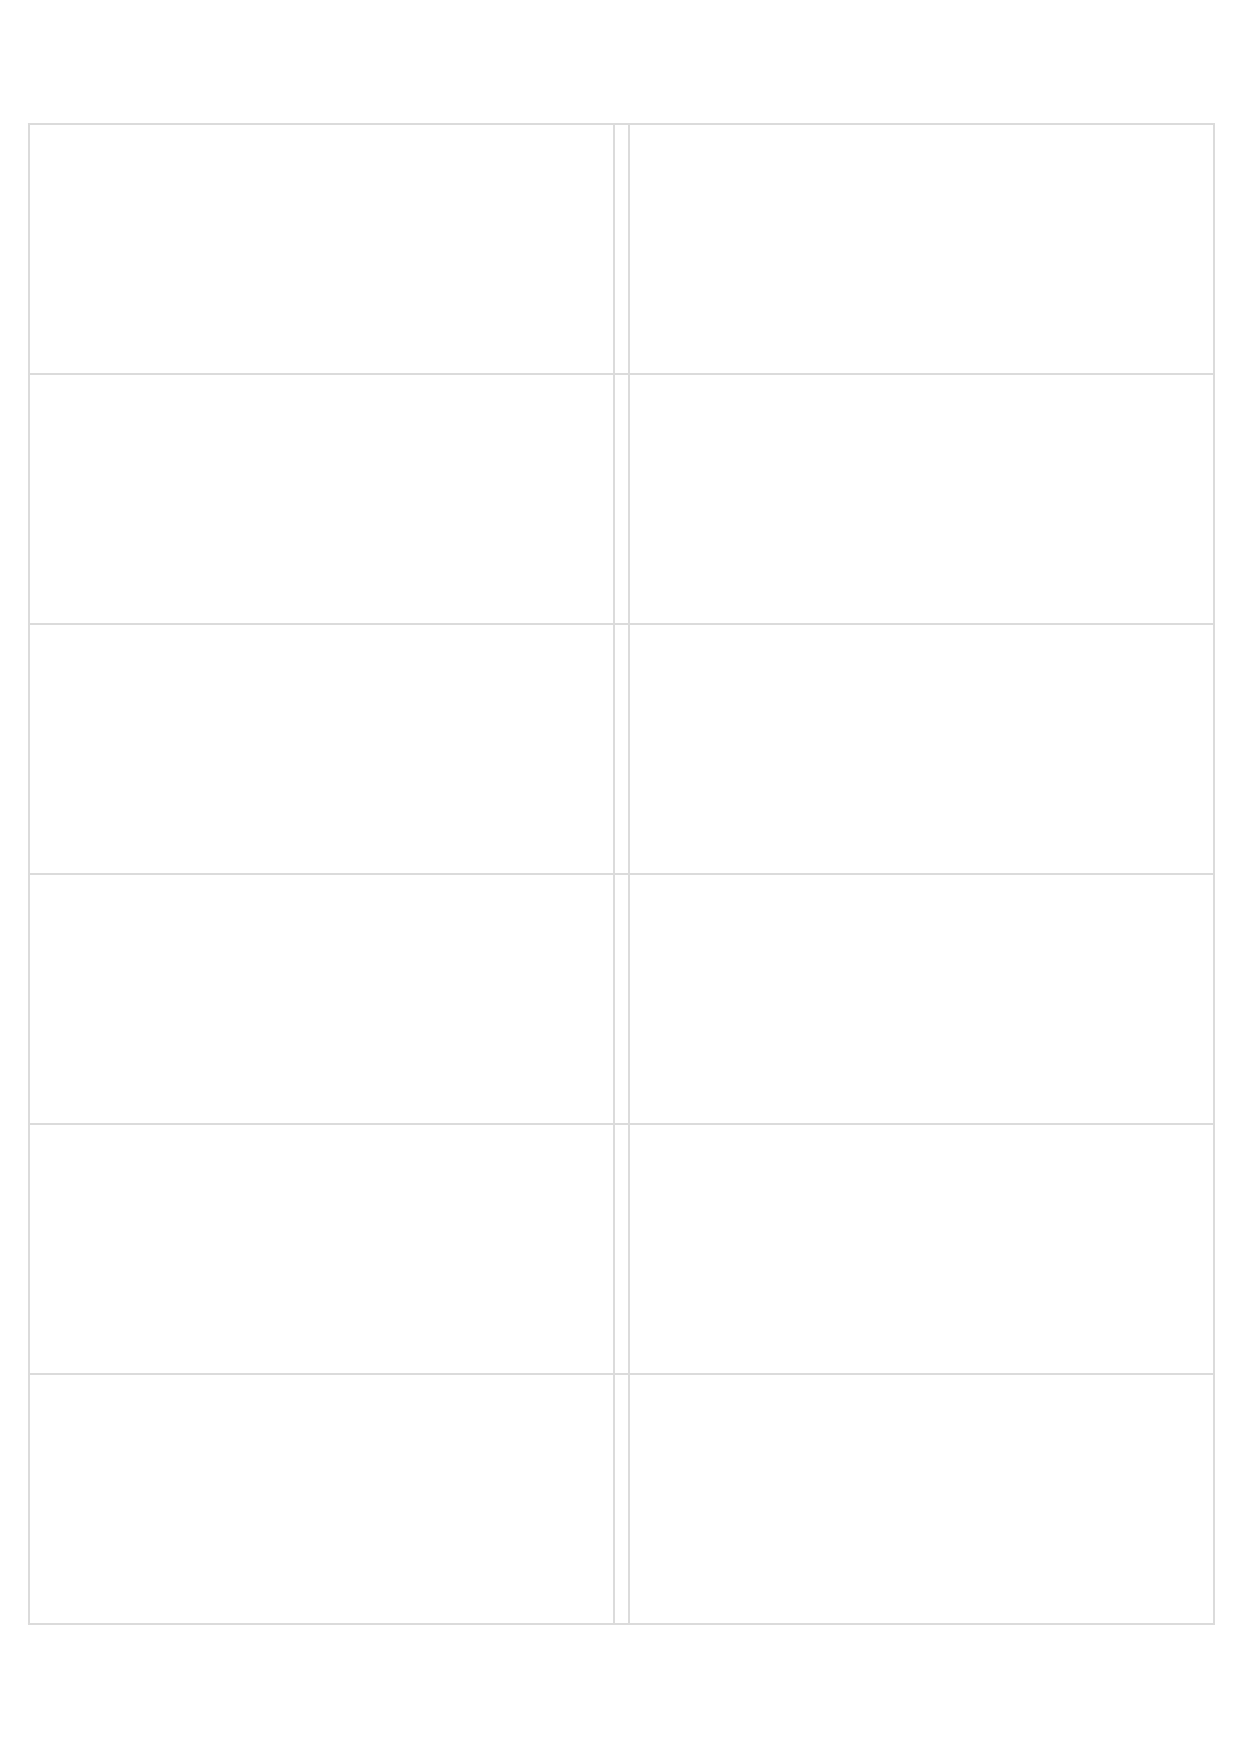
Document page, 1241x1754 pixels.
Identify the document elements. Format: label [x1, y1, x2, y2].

table_cell [30, 1375, 613, 1623]
table_header [630, 125, 1213, 373]
table_cell [30, 1125, 613, 1373]
table_cell [30, 625, 613, 873]
table_cell [630, 875, 1213, 1123]
table_header [30, 125, 613, 373]
table_cell [630, 625, 1213, 873]
table_cell [615, 1375, 628, 1623]
table_cell [615, 1125, 628, 1373]
table_cell [630, 1125, 1213, 1373]
table_cell [30, 875, 613, 1123]
table_cell [630, 1375, 1213, 1623]
table_cell [30, 375, 613, 623]
table_cell [615, 625, 628, 873]
table_header [615, 125, 628, 373]
table_cell [630, 375, 1213, 623]
table_cell [615, 875, 628, 1123]
table_cell [615, 375, 628, 623]
